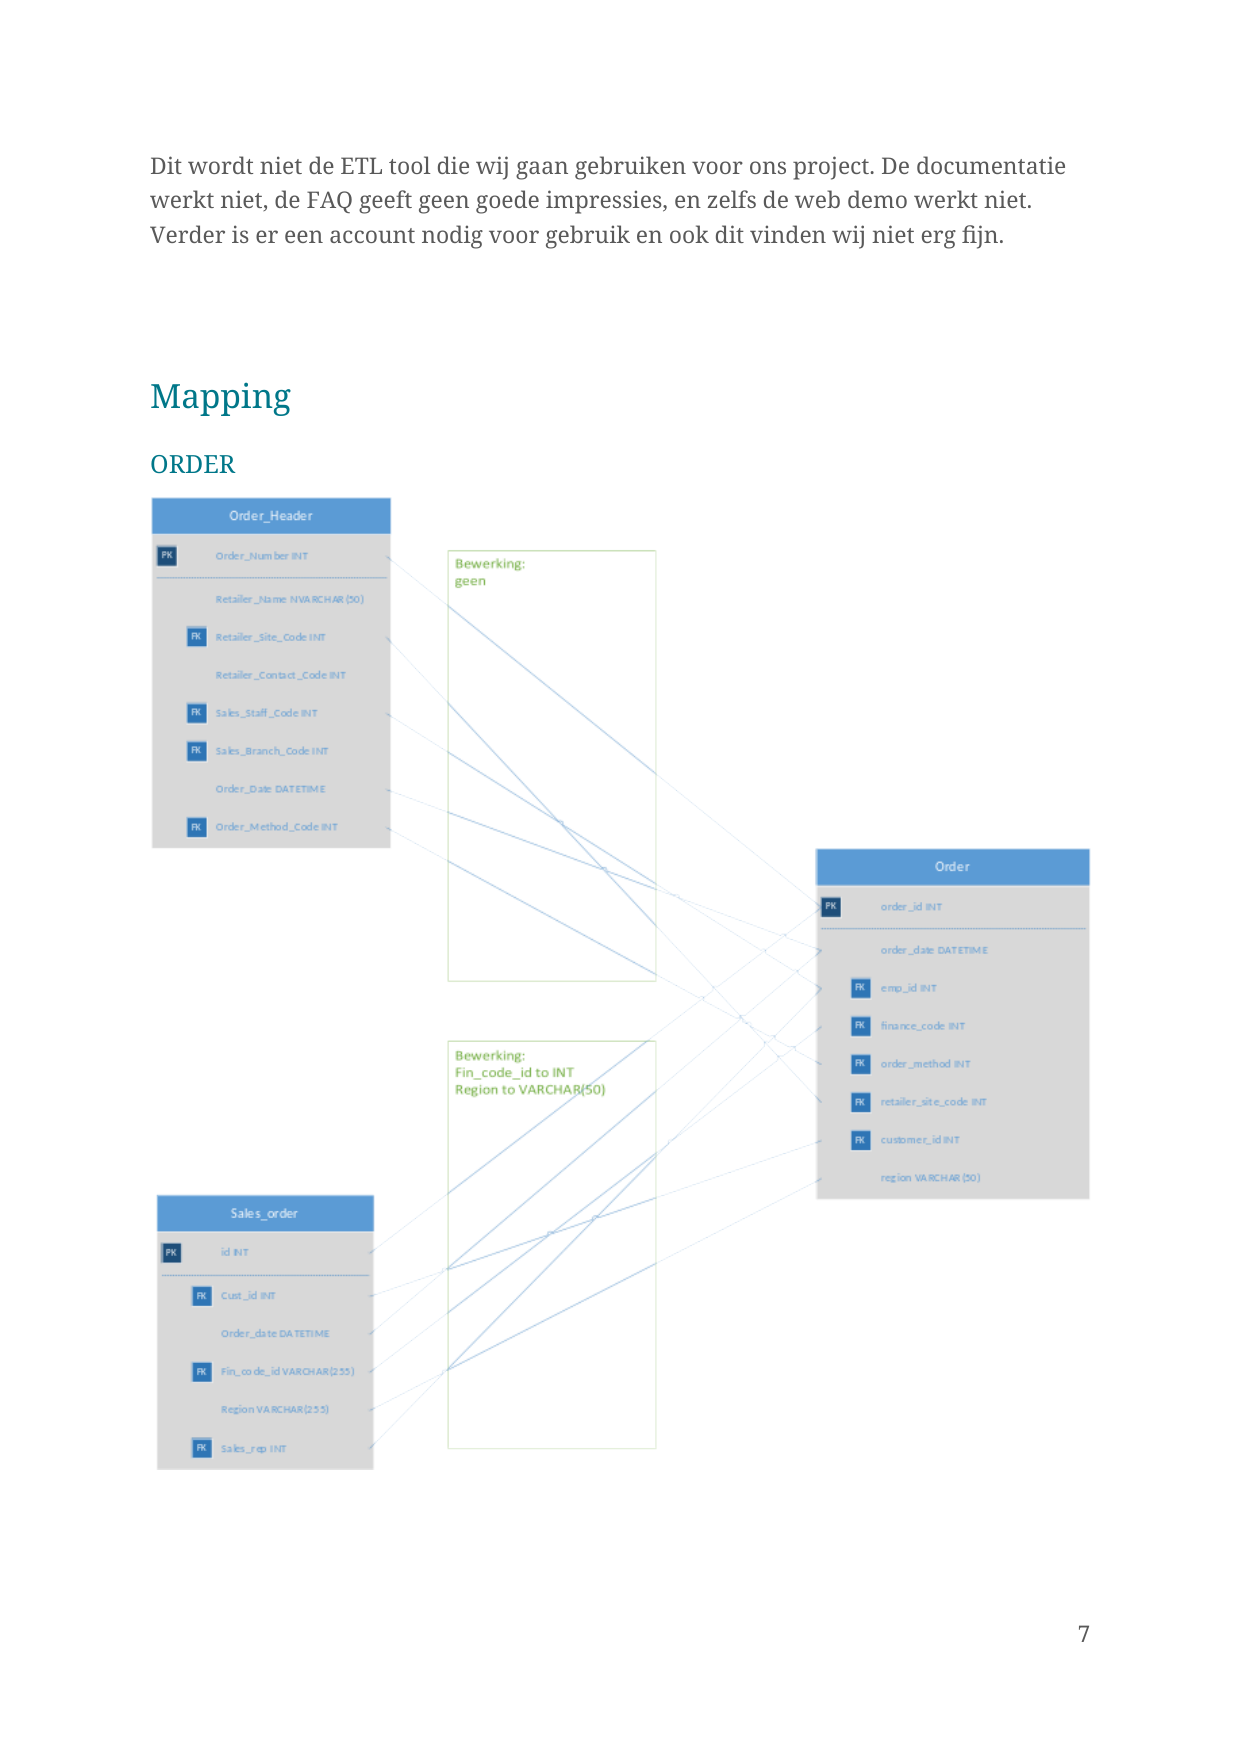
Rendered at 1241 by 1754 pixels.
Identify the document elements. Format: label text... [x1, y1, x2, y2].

text Dit wordt niet de ETL tool die wij gaan gebruiken voor ons project. De documentatie werkt niet, de FAQ geeft geen goede impressies, en zelfs de web demo werkt niet. Verder is er een account nodig voor gebruik en ook dit vinden wij niet erg fijn. [150, 150, 1090, 250]
subtitle Mapping [150, 372, 1090, 418]
subtitle Order [150, 446, 1090, 481]
